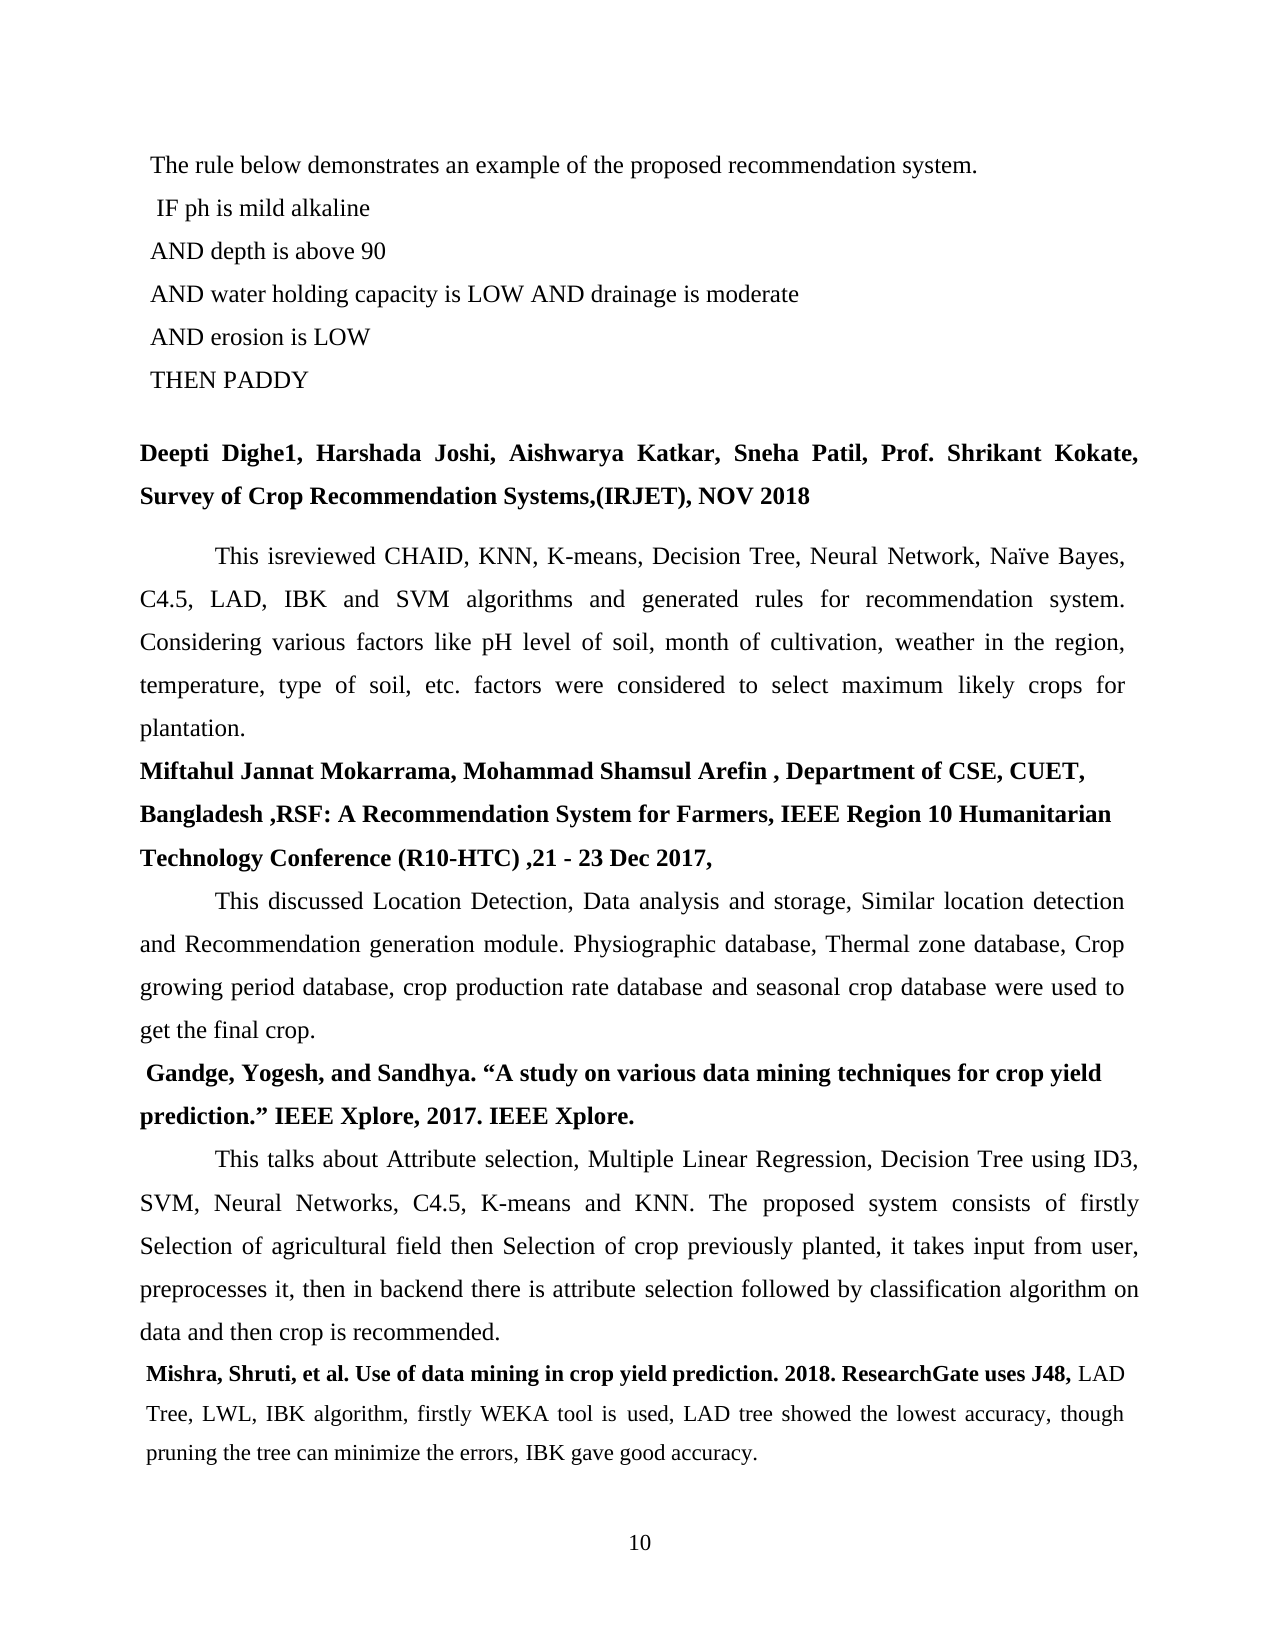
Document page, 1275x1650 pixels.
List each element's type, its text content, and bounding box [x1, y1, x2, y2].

text This isreviewed CHAID, KNN, K-means, Decision Tree, Neural Network, Naïve Bayes, C4.5, LAD, IBK and SVM algorithms and generated rules for recommendation system. Considering various factors like pH level of soil, month of cultivation, weather in the region, temperature, type of soil, etc. factors were considered to select maximum likely crops for plantation. [139, 541, 1125, 742]
text Mishra, Shruti, et al. Use of data mining in crop yield prediction. 2018. ResearchGate uses J48, LAD Tree, LWL, IBK algorithm, firstly WEKA tool is used, LAD tree showed the lowest accuracy, though pruning the tree can minimize the errors, IBK gave good accuracy. [146, 1360, 1125, 1466]
text This discussed Location Detection, Data analysis and storage, Similar location detection and Recommendation generation module. Physiographic database, Thermal zone database, Crop growing period database, crop production rate database and seasonal crop database were used to get the final crop. [139, 886, 1125, 1044]
text The rule below demonstrates an example of the proposed recommendation system. IF ph is mild alkaline [150, 150, 980, 222]
text Gandge, Yogesh, and Sandhya. “A study on various data mining techniques for crop yield prediction.” IEEE Xplore, 2017. IEEE Xplore. [139, 1058, 1139, 1130]
text Deepti Dighe1, Harshada Joshi, Aishwarya Katkar, Sneha Patil, Prof. Shrikant Kokate, Survey of Crop Recommendation Systems,(IRJET), NOV 2018 [139, 438, 1139, 510]
text Miftahul Jannat Mokarrama, Mohammad Shamsul Arefin , Department of CSE, CUET, Bangladesh ,RSF: A Recommendation System for Farmers, IEEE Region 10 Humanitarian Technology Conference (R10-HTC) ,21 - 23 Dec 2017, [139, 756, 1139, 871]
text This talks about Attribute selection, Multiple Linear Regression, Decision Tree using ID3, SVM, Neural Networks, C4.5, K-means and KNN. The proposed system consists of firstly Selection of agricultural field then Selection of crop previously planted, it takes input from user, preprocesses it, then in backend there is attribute selection followed by classification algorithm on data and then crop is recommended. [139, 1144, 1139, 1346]
text AND depth is above 90 [150, 236, 1139, 265]
text AND erosion is LOW THEN PADDY [150, 322, 370, 394]
text AND water holding capacity is LOW AND drainage is moderate [150, 279, 1139, 308]
